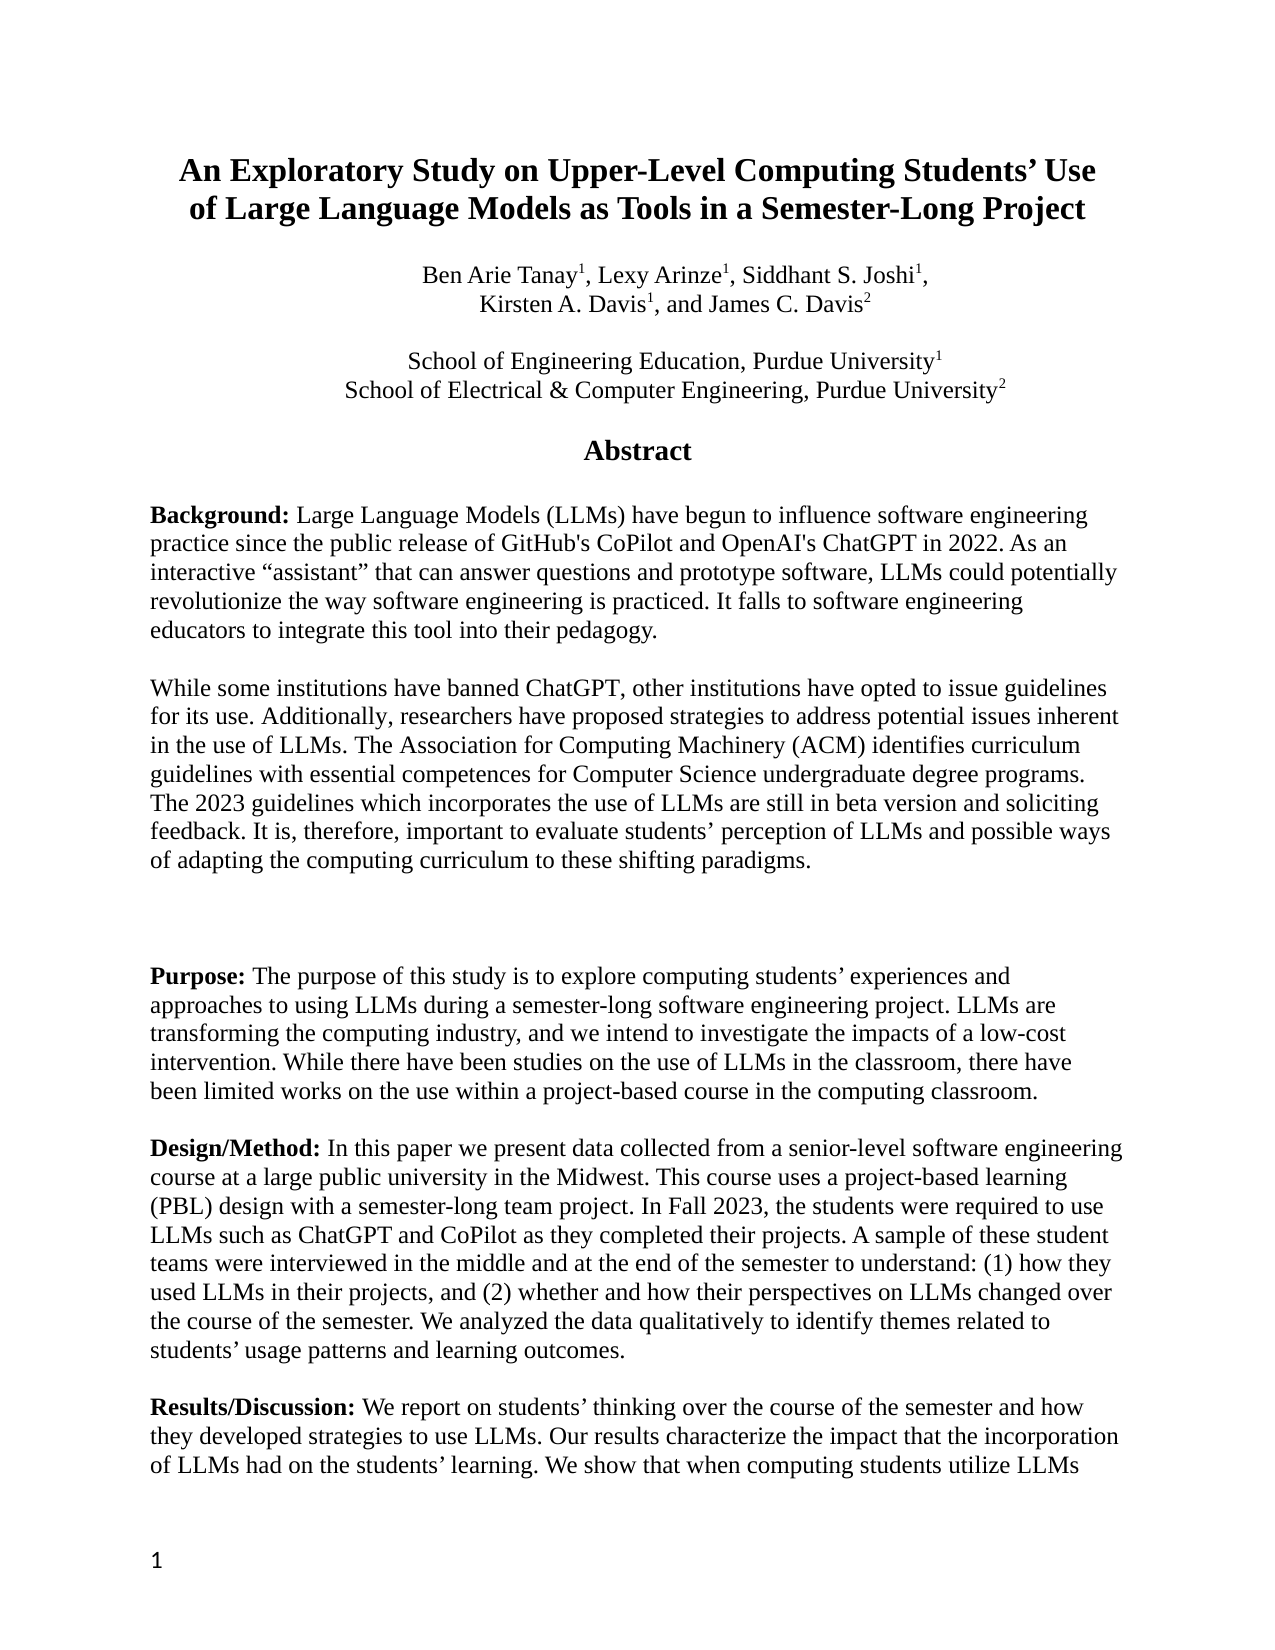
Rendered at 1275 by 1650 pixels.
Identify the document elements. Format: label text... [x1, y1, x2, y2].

text Kirsten A. Davis1, and James C. Davis2 [225, 289, 1125, 318]
text An Exploratory Study on Upper-Level Computing Students’ Use [150, 150, 1125, 188]
text of Large Language Models as Tools in a Semester-Long Project [150, 188, 1125, 227]
text Abstract [150, 433, 1125, 466]
text Ben Arie Tanay1, Lexy Arinze1, Siddhant S. Joshi1, [225, 260, 1125, 289]
text Background: Large Language Models (LLMs) have begun to influence software engineering practice since the public release of GitHub's CoPilot and OpenAI's ChatGPT in 2022. As an interactive “assistant” that can answer questions and prototype software, LLMs could potentially revolutionize the way software engineering is practiced. It falls to software engineering educators to integrate this tool into their pedagogy. [150, 500, 1125, 643]
text School of Engineering Education, Purdue University1 [225, 346, 1125, 375]
text While some institutions have banned ChatGPT, other institutions have opted to issue guidelines for its use. Additionally, researchers have proposed strategies to address potential issues inherent in the use of LLMs. The Association for Computing Machinery (ACM) identifies curriculum guidelines with essential competences for Computer Science undergraduate degree programs. The 2023 guidelines which incorporates the use of LLMs are still in beta version and soliciting feedback. It is, therefore, important to evaluate students’ perception of LLMs and possible ways of adapting the computing curriculum to these shifting paradigms. [150, 673, 1125, 874]
text Design/Method: In this paper we present data collected from a senior-level software engineering course at a large public university in the Midwest. This course uses a project-based learning (PBL) design with a semester-long team project. In Fall 2023, the students were required to use LLMs such as ChatGPT and CoPilot as they completed their projects. A sample of these student teams were interviewed in the middle and at the end of the semester to understand: (1) how they used LLMs in their projects, and (2) whether and how their perspectives on LLMs changed over the course of the semester. We analyzed the data qualitatively to identify themes related to students’ usage patterns and learning outcomes. [150, 1133, 1125, 1363]
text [150, 1392, 1125, 1478]
text Purpose: The purpose of this study is to explore computing students’ experiences and approaches to using LLMs during a semester-long software engineering project. LLMs are transforming the computing industry, and we intend to investigate the impacts of a low-cost intervention. While there have been studies on the use of LLMs in the classroom, there have been limited works on the use within a project-based course in the computing classroom. [150, 961, 1125, 1105]
text School of Electrical & Computer Engineering, Purdue University2 [225, 375, 1125, 404]
